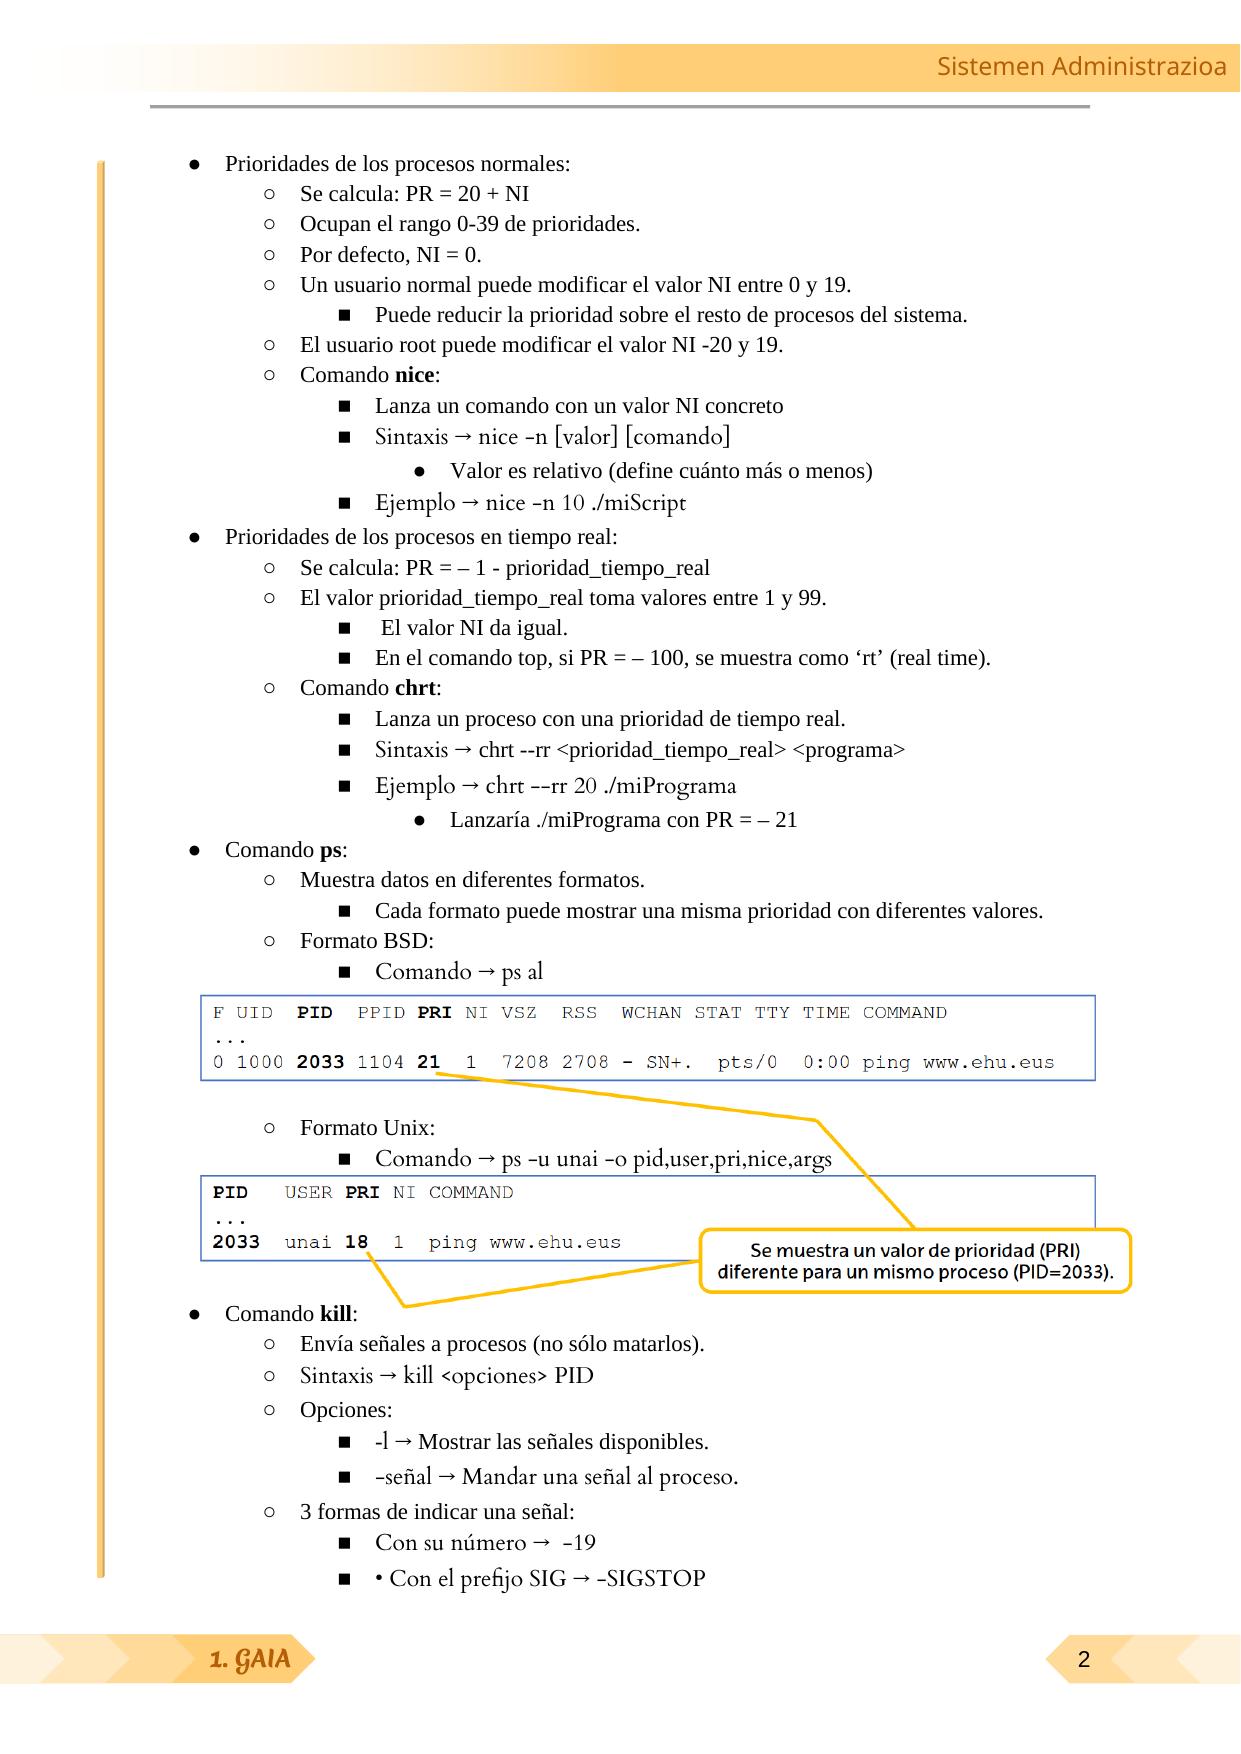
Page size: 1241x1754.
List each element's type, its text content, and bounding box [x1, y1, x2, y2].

list Por defecto, NI = 0. [262, 241, 1090, 267]
list Ocupan el rango 0-39 de prioridades. [262, 210, 1090, 237]
list Sintaxis → kill <opciones> PID [262, 1361, 1090, 1392]
list Ejemplo → chrt --rr 20 ./miPrograma [337, 770, 1090, 801]
picture [196, 991, 1138, 1313]
list Prioridades de los procesos en tiempo real: [187, 523, 1090, 550]
list Cada formato puede mostrar una misma prioridad con diferentes valores. [337, 897, 1090, 923]
list En el comando top, si PR = – 100, se muestra como ‘rt’ (real time). [337, 644, 1090, 671]
list Sintaxis → chrt --rr <prioridad_tiempo_real> <programa> [337, 735, 1090, 766]
list Comando chrt: [262, 674, 1090, 701]
list El valor prioridad_tiempo_real toma valores entre 1 y 99. [262, 584, 1090, 610]
list Sintaxis → nice -n [valor] [comando] [337, 422, 1090, 453]
list Lanza un proceso con una prioridad de tiempo real. [337, 704, 1090, 731]
list 3 formas de indicar una señal: [262, 1498, 1090, 1524]
list -l → Mostrar las señales disponibles. [337, 1426, 1090, 1457]
list El usuario root puede modificar el valor NI -20 y 19. [262, 331, 1090, 358]
list Lanzaría ./miPrograma con PR = – 21 [412, 806, 1090, 832]
list Ejemplo → nice -n 10 ./miScript [337, 488, 1090, 519]
list Formato BSD: [262, 927, 1090, 953]
list Lanza un comando con un valor NI concreto [337, 392, 1090, 418]
list Prioridades de los procesos normales: [187, 150, 1090, 176]
list • Con el prefijo SIG → -SIGSTOP [337, 1563, 1090, 1594]
list Opciones: [262, 1396, 1090, 1423]
list Envía señales a procesos (no sólo matarlos). [262, 1330, 1090, 1357]
list Comando ps: [187, 836, 1090, 863]
list Valor es relativo (define cuánto más o menos) [412, 457, 1090, 484]
list Comando → ps -u unai -o pid,user,pri,nice,args [337, 1144, 1090, 1175]
list Formato Unix: [262, 1113, 1090, 1140]
list Se calcula: PR = – 1 - prioridad_tiempo_real [262, 553, 1090, 580]
list Un usuario normal puede modificar el valor NI entre 0 y 19. [262, 271, 1090, 297]
list Con su número → -19 [337, 1528, 1090, 1559]
list El valor NI da igual. [337, 614, 1090, 640]
list Puede reducir la prioridad sobre el resto de procesos del sistema. [337, 301, 1090, 327]
list Comando kill: [187, 1300, 1090, 1327]
list Muestra datos en diferentes formatos. [262, 866, 1090, 893]
list -señal → Mandar una señal al proceso. [337, 1462, 1090, 1493]
list Comando → ps al [337, 957, 1090, 988]
list Se calcula: PR = 20 + NI [262, 180, 1090, 207]
list Comando nice: [262, 361, 1090, 388]
